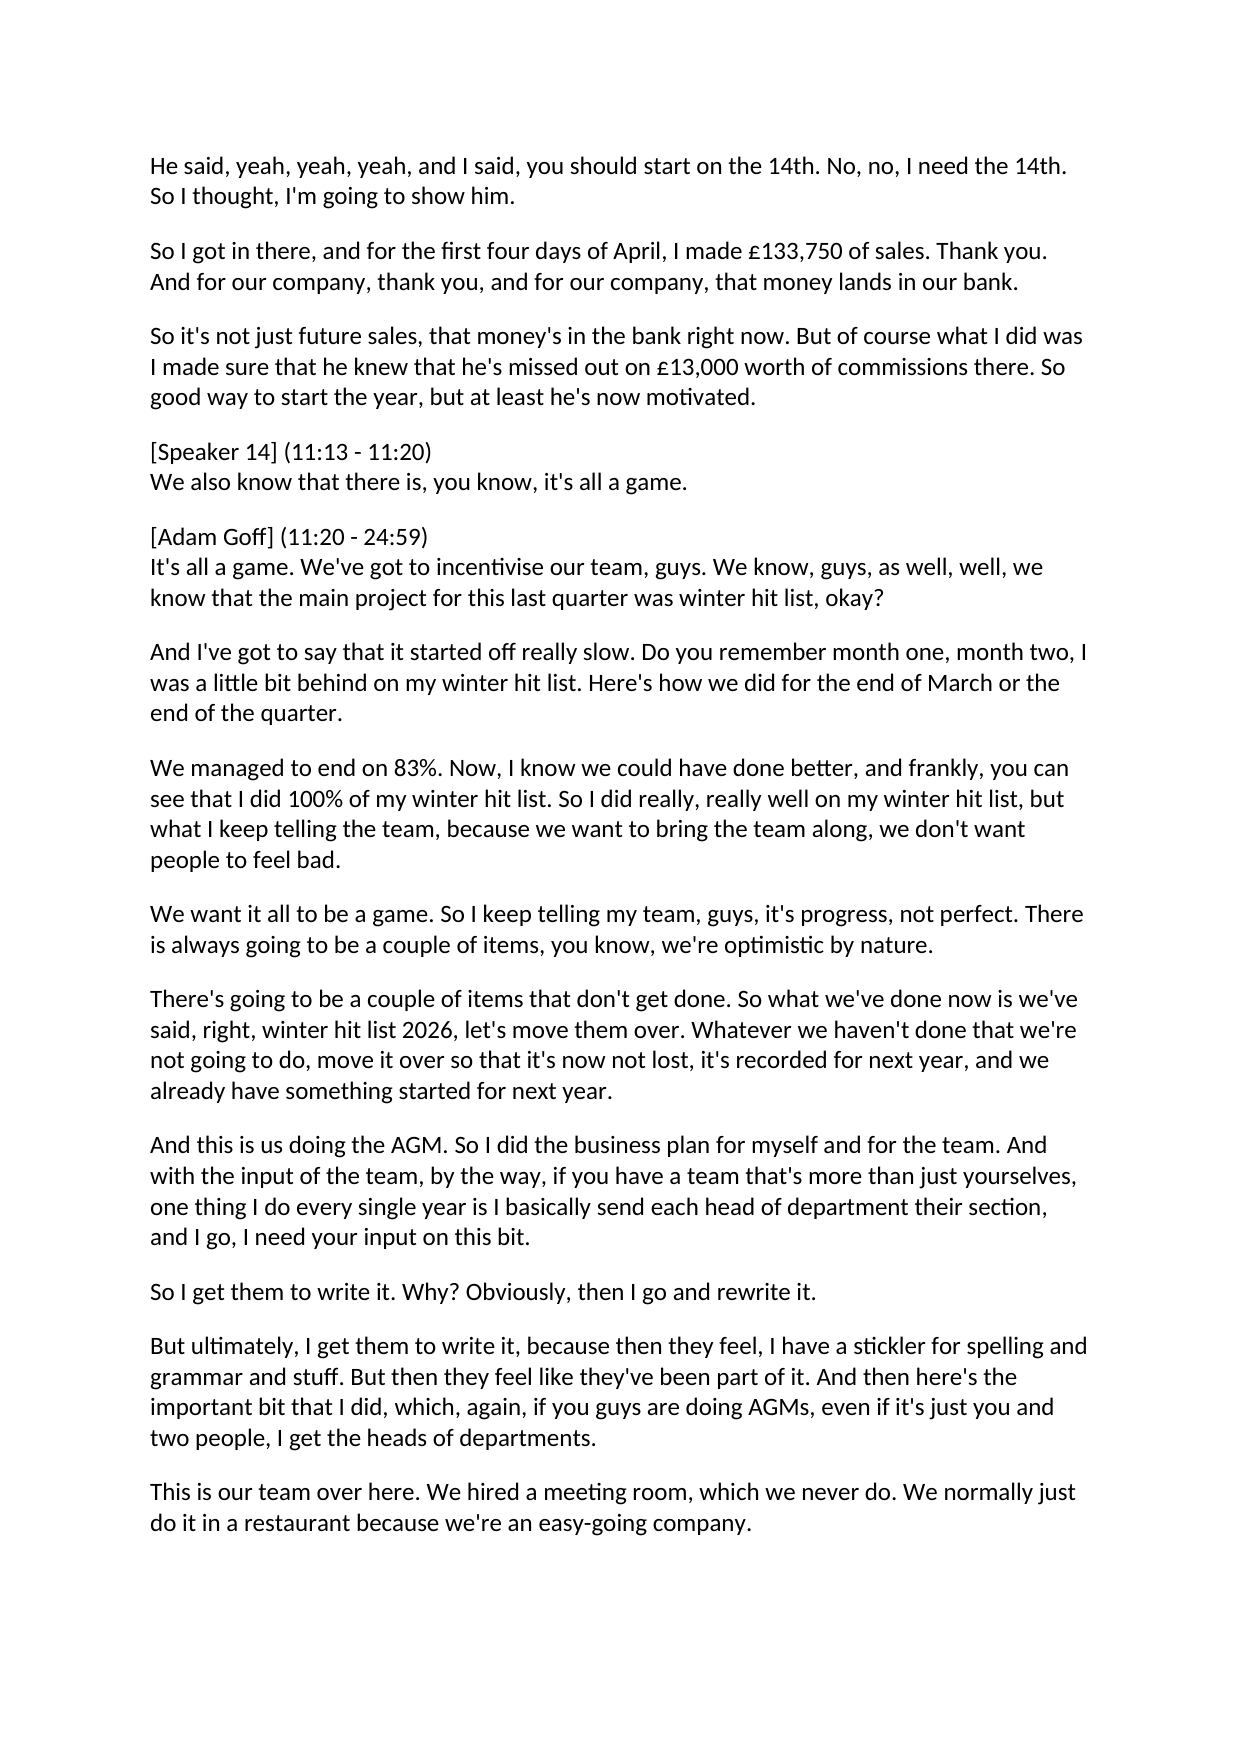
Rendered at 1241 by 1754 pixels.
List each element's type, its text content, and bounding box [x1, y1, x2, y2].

text We want it all to be a game. So I keep telling my team, guys, it's progress, not perfect. There is always going to be a couple of items, you know, we're optimistic by nature. [150, 898, 1090, 959]
text So I get them to write it. Why? Obviously, then I go and rewrite it. [150, 1276, 1090, 1306]
text He said, yeah, yeah, yeah, and I said, you should start on the 14th. No, no, I need the 14th. So I thought, I'm going to show him. [150, 150, 1090, 211]
text This is our team over here. We hired a meeting room, which we never do. We normally just do it in a restaurant because we're an easy-going company. [150, 1476, 1090, 1537]
text We managed to end on 83%. Now, I know we could have done better, and frankly, you can see that I did 100% of my winter hit list. So I did really, really well on my winter hit list, but what I keep telling the team, because we want to bring the team along, we don't want people to feel bad. [150, 752, 1090, 874]
text But ultimately, I get them to write it, because then they feel, I have a stickler for spelling and grammar and stuff. But then they feel like they've been part of it. And then here's the important bit that I did, which, again, if you guys are doing AGMs, even if it's just you and two people, I get the heads of departments. [150, 1330, 1090, 1452]
text And I've got to say that it started off really slow. Do you remember month one, month two, I was a little bit behind on my winter hit list. Here's how we did for the end of March or the end of the quarter. [150, 637, 1090, 728]
text So I got in there, and for the first four days of April, I made £133,750 of sales. Thank you. And for our company, thank you, and for our company, that money lands in our bank. [150, 235, 1090, 296]
text It's all a game. We've got to incentivise our team, guys. We know, guys, as well, well, we know that the main project for this last quarter was winter hit list, okay? [150, 551, 1090, 612]
text And this is us doing the AGM. So I did the business plan for myself and for the team. And with the input of the team, by the way, if you have a team that's more than just yourselves, one thing I do every single year is I basically send each head of department their section, and I go, I need your input on this bit. [150, 1129, 1090, 1252]
text [Adam Goff] (11:20 - 24:59) [150, 521, 1090, 551]
text There's going to be a couple of items that don't get done. So what we've done now is we've said, right, winter hit list 2026, let's move them over. Whatever we haven't done that we're not going to do, move it over so that it's now not lost, it's recorded for next year, and we already have something started for next year. [150, 983, 1090, 1106]
text [Speaker 14] (11:13 - 11:20) [150, 436, 1090, 466]
text We also know that there is, you know, it's all a game. [150, 466, 1090, 497]
text So it's not just future sales, that money's in the bank right now. But of course what I did was I made sure that he knew that he's missed out on £13,000 worth of commissions there. So good way to start the year, but at least he's now motivated. [150, 320, 1090, 412]
